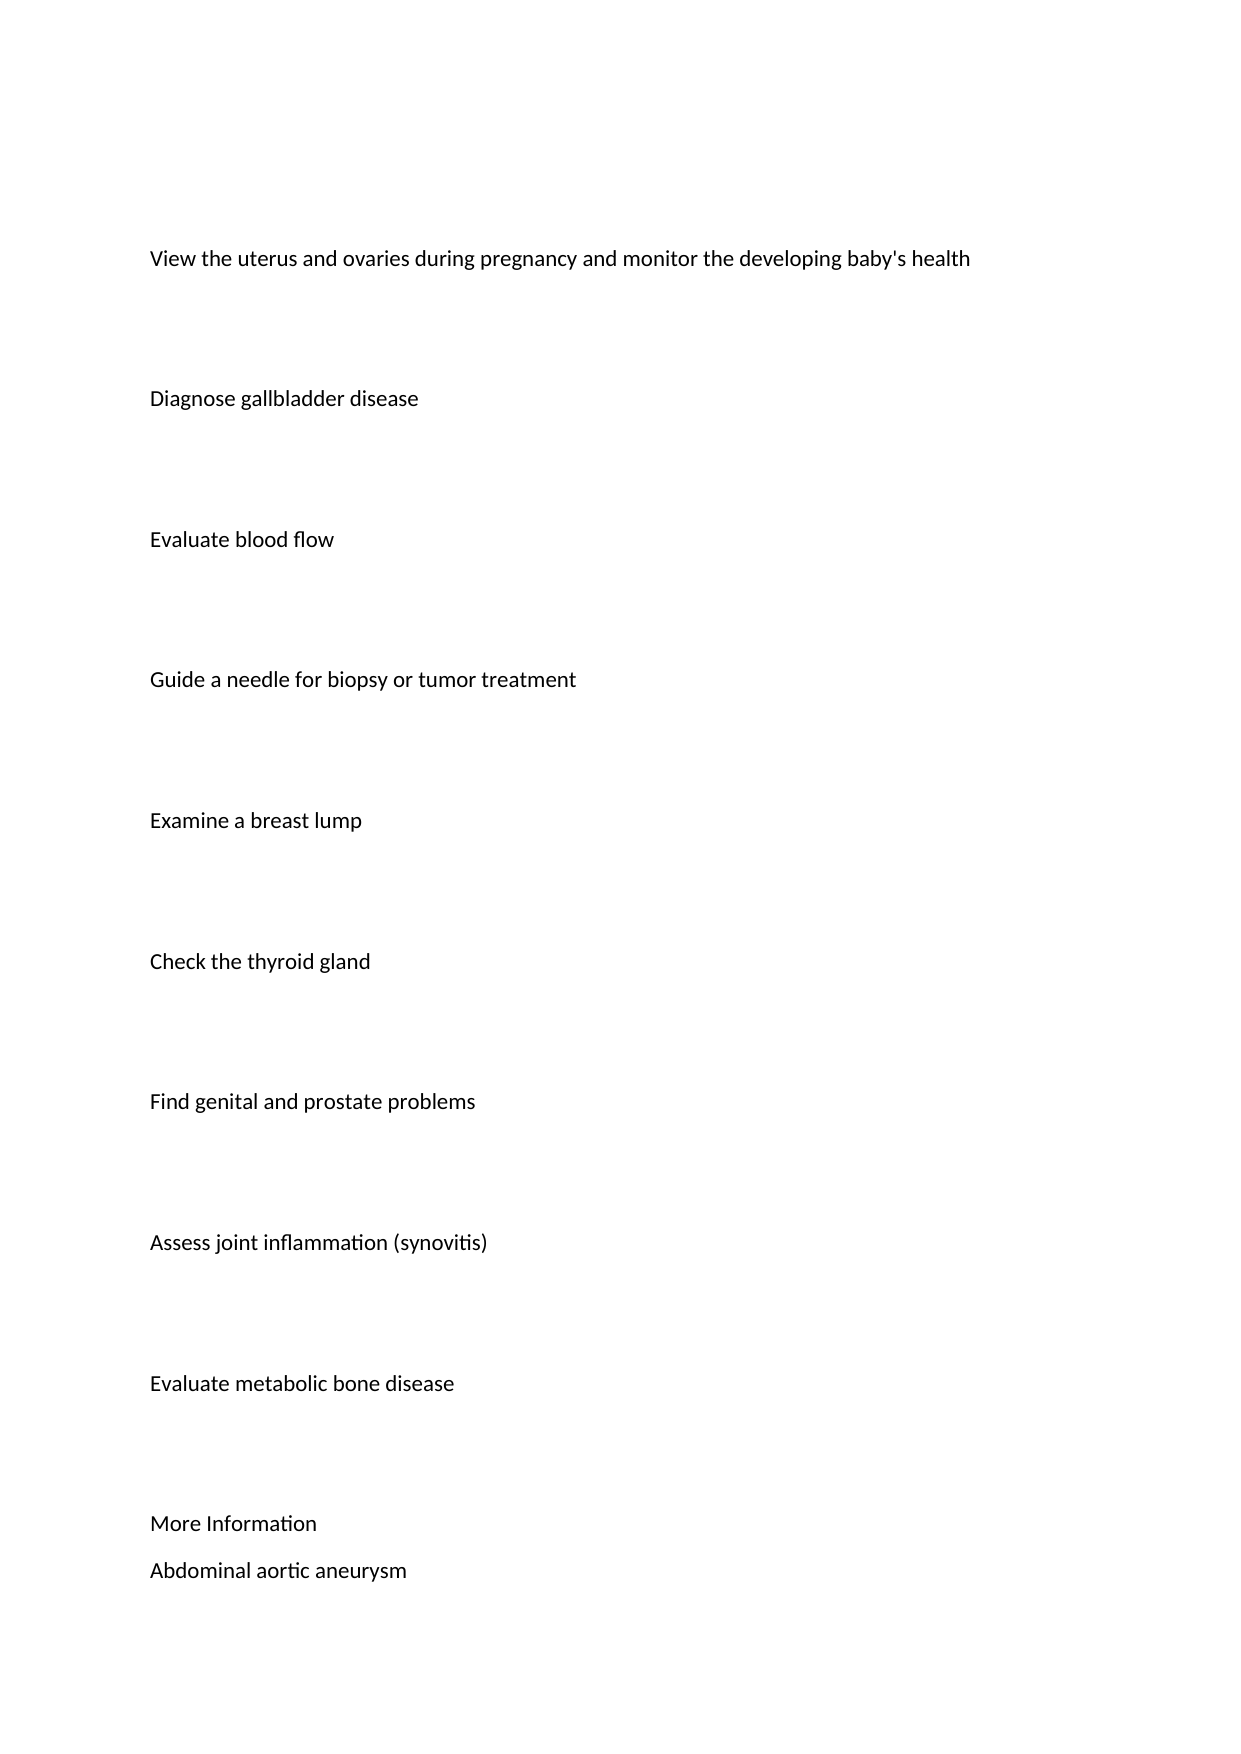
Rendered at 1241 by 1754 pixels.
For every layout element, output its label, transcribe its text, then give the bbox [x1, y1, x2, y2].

text View the uterus and ovaries during pregnancy and monitor the developing baby's health [150, 244, 1090, 272]
text Find genital and prostate problems [150, 1087, 1090, 1116]
text More Information [150, 1509, 1090, 1537]
text Abdominal aortic aneurysm [150, 1556, 1090, 1584]
text Guide a needle for biopsy or tumor treatment [150, 666, 1090, 694]
text Diagnose gallbladder disease [150, 384, 1090, 412]
text Examine a breast lump [150, 806, 1090, 834]
text Check the thyroid gland [150, 947, 1090, 975]
text Evaluate metabolic bone disease [150, 1369, 1090, 1397]
text Evaluate blood flow [150, 525, 1090, 553]
text Assess joint inflammation (synovitis) [150, 1228, 1090, 1256]
